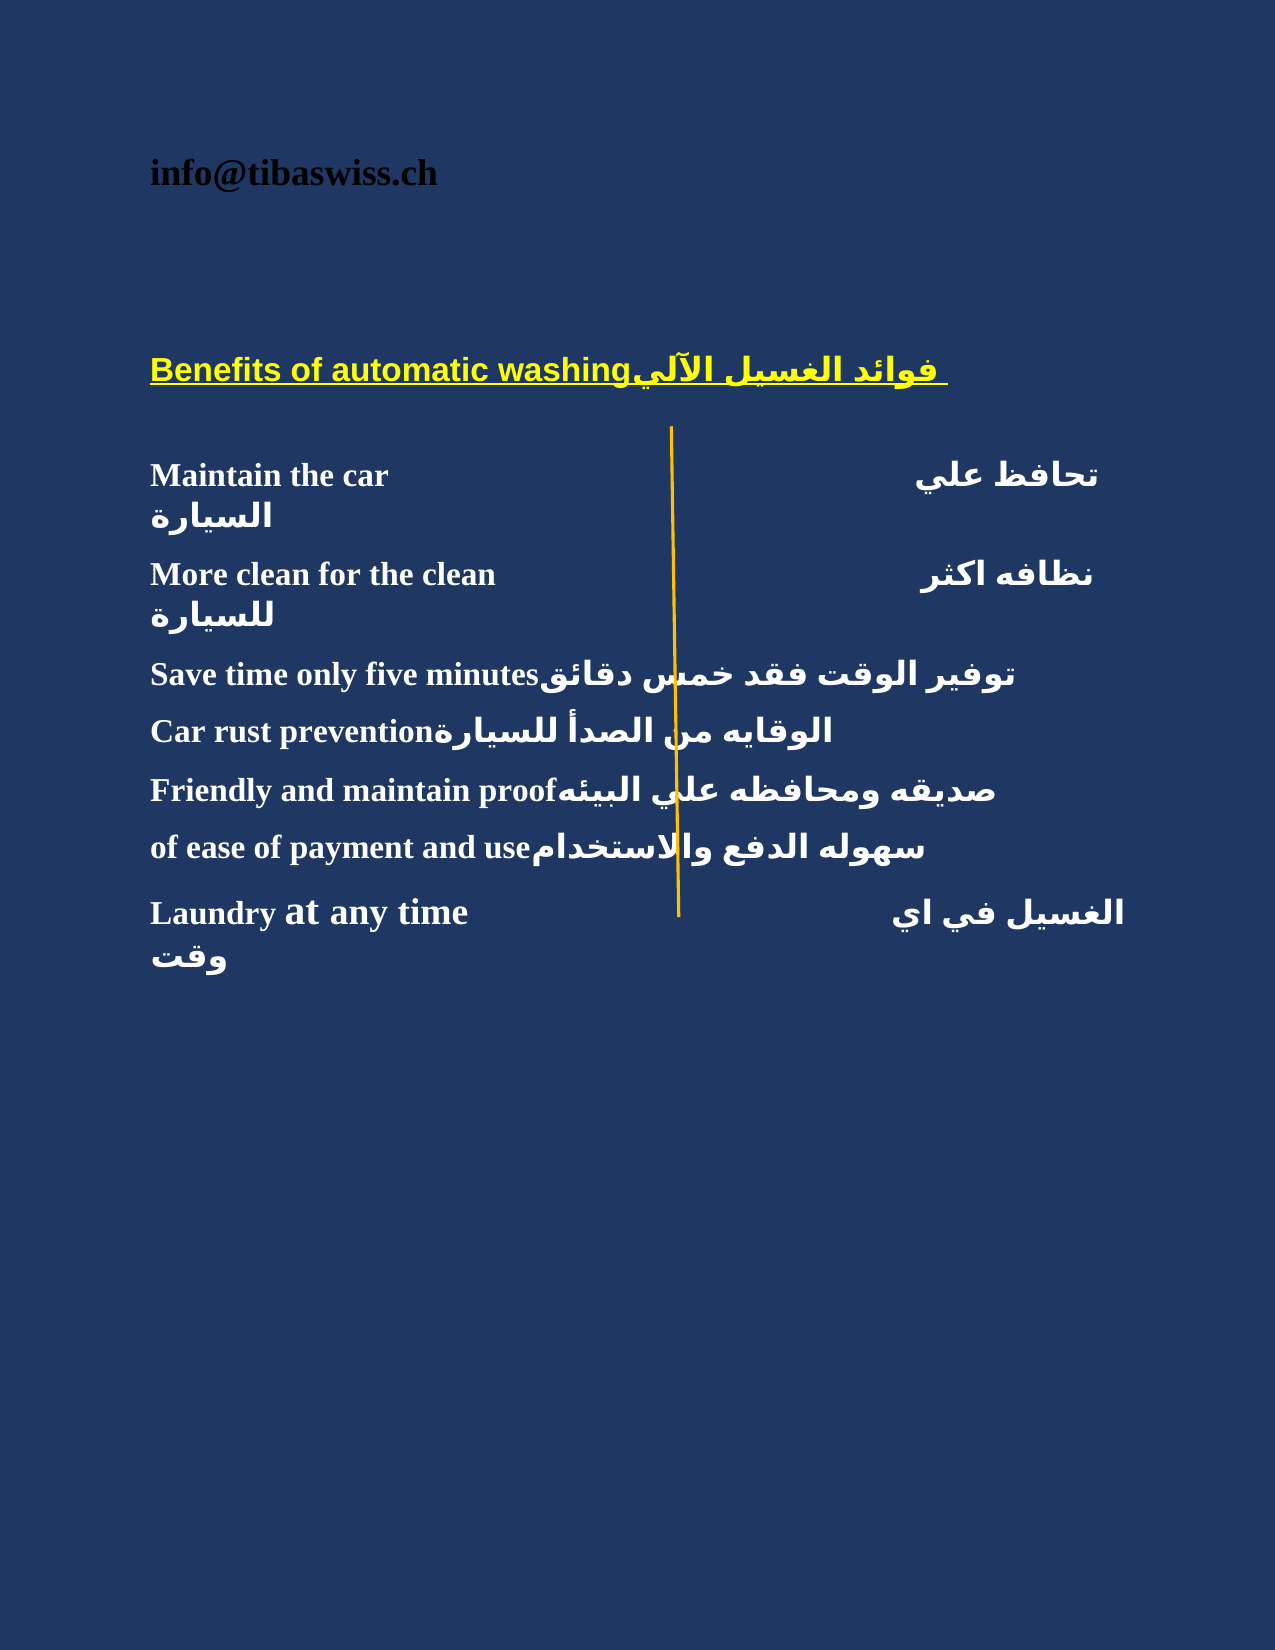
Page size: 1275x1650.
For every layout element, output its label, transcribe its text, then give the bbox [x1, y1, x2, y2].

text Friendly and maintain proofصديقه ومحافظه علي البيئه [150, 770, 675, 808]
text Friendly and maintain proofصديقه ومحافظه علي البيئه [679, 770, 1125, 808]
text Maintain the car تحافظ علي السيارة [674, 455, 1125, 535]
text Save time only five minutesتوفير الوقت فقد خمس دقائق [150, 654, 673, 692]
text Save time only five minutesتوفير الوقت فقد خمس دقائق [677, 654, 1125, 692]
text More clean for the clean نظافه اكثر للسيارة [150, 554, 672, 634]
text Car rust preventionالوقايه من الصدأ للسيارة [678, 712, 1125, 750]
text of ease of payment and useسهوله الدفع والاستخدام [150, 828, 676, 866]
text Benefits of automatic washingفوائد الغسيل الآلي [150, 350, 1125, 388]
text Maintain the car تحافظ علي السيارة [150, 455, 671, 535]
text of ease of payment and useسهوله الدفع والاستخدام [679, 828, 1125, 866]
text Laundry at any time الغسيل في اي وقت [150, 886, 1125, 975]
text info@tibaswiss.ch [150, 150, 1125, 193]
text Car rust preventionالوقايه من الصدأ للسيارة [150, 712, 674, 750]
text More clean for the clean نظافه اكثر للسيارة [675, 554, 1125, 634]
